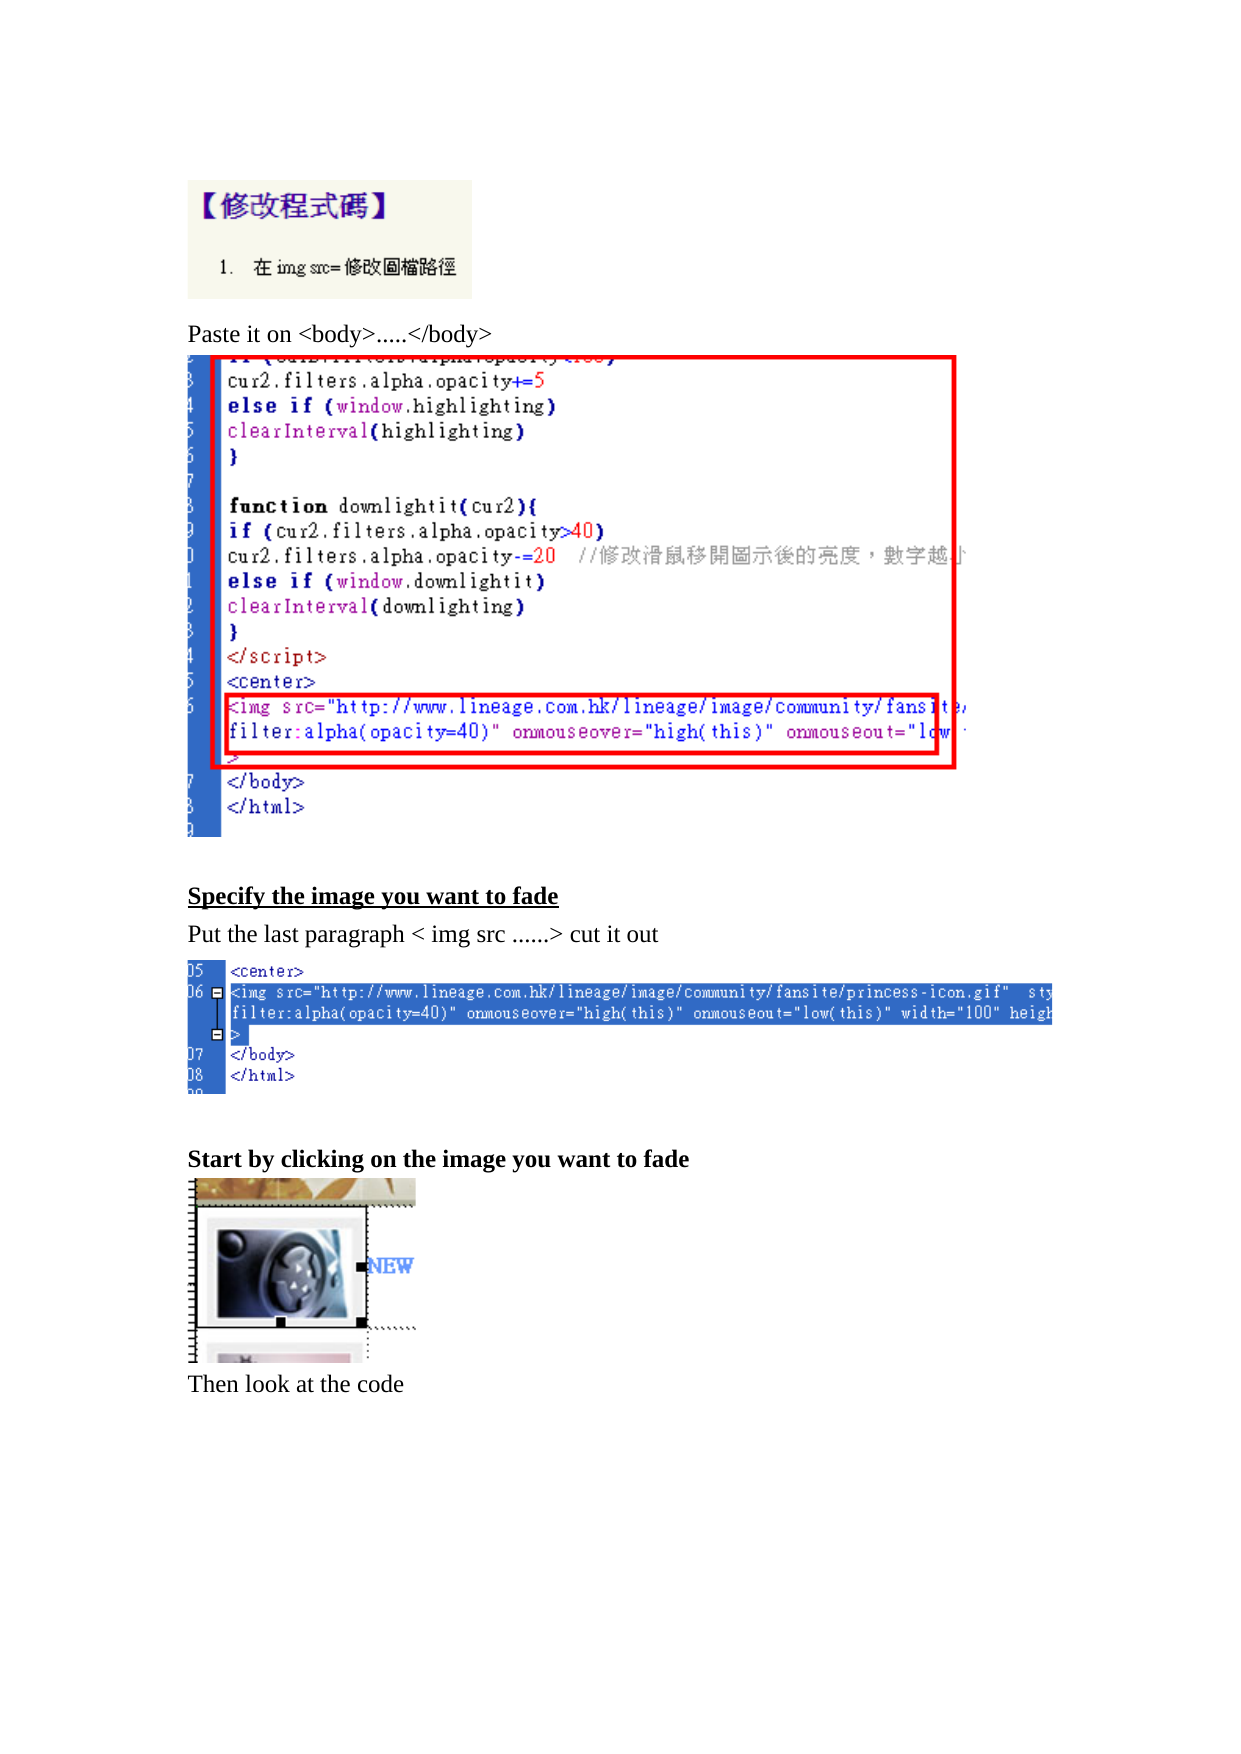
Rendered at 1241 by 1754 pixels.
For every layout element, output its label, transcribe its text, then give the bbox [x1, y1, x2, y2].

picture [187, 960, 1053, 1094]
text Then look at the code [187, 1364, 1053, 1402]
text Put the last paragraph < img src ......> cut it out [187, 914, 1053, 952]
picture [187, 1178, 416, 1363]
text Specify the image you want to fade [187, 877, 1053, 914]
text Start by clicking on the image you want to fade [187, 1139, 1053, 1177]
picture [187, 180, 472, 299]
picture [187, 355, 966, 837]
text Paste it on <body>.....</body> [187, 314, 1053, 352]
